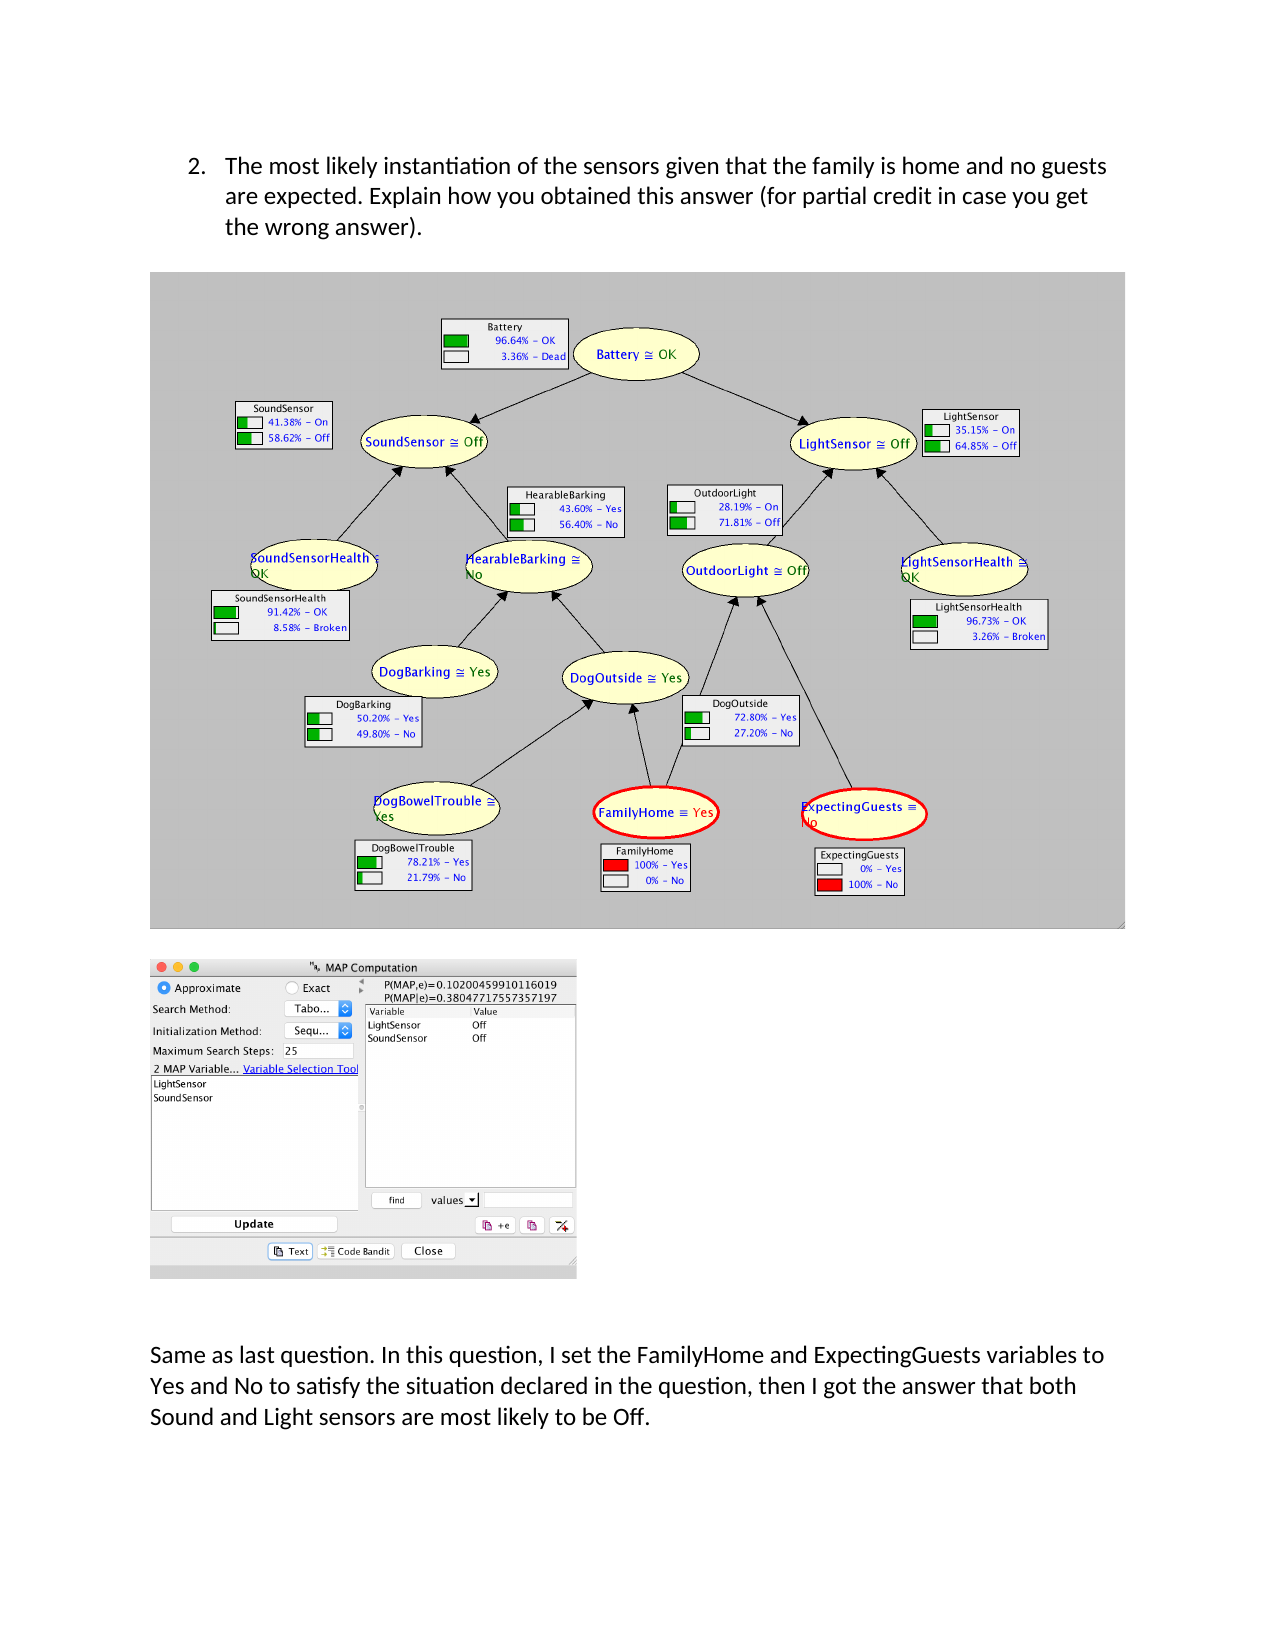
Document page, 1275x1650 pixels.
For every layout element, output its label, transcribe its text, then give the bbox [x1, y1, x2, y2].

picture [150, 959, 577, 1279]
picture [150, 272, 1125, 929]
list The most likely instantiation of the sensors given that the family is home and no guests are expected. Explain how you obtained this answer (for partial credit in case you get the wrong answer). [187, 150, 1125, 242]
text Same as last question. In this question, I set the FamilyHome and ExpectingGuests variables to Yes and No to satisfy the situation declared in the question, then I got the answer that both Sound and Light sensors are most likely to be Off. [150, 1340, 1125, 1431]
